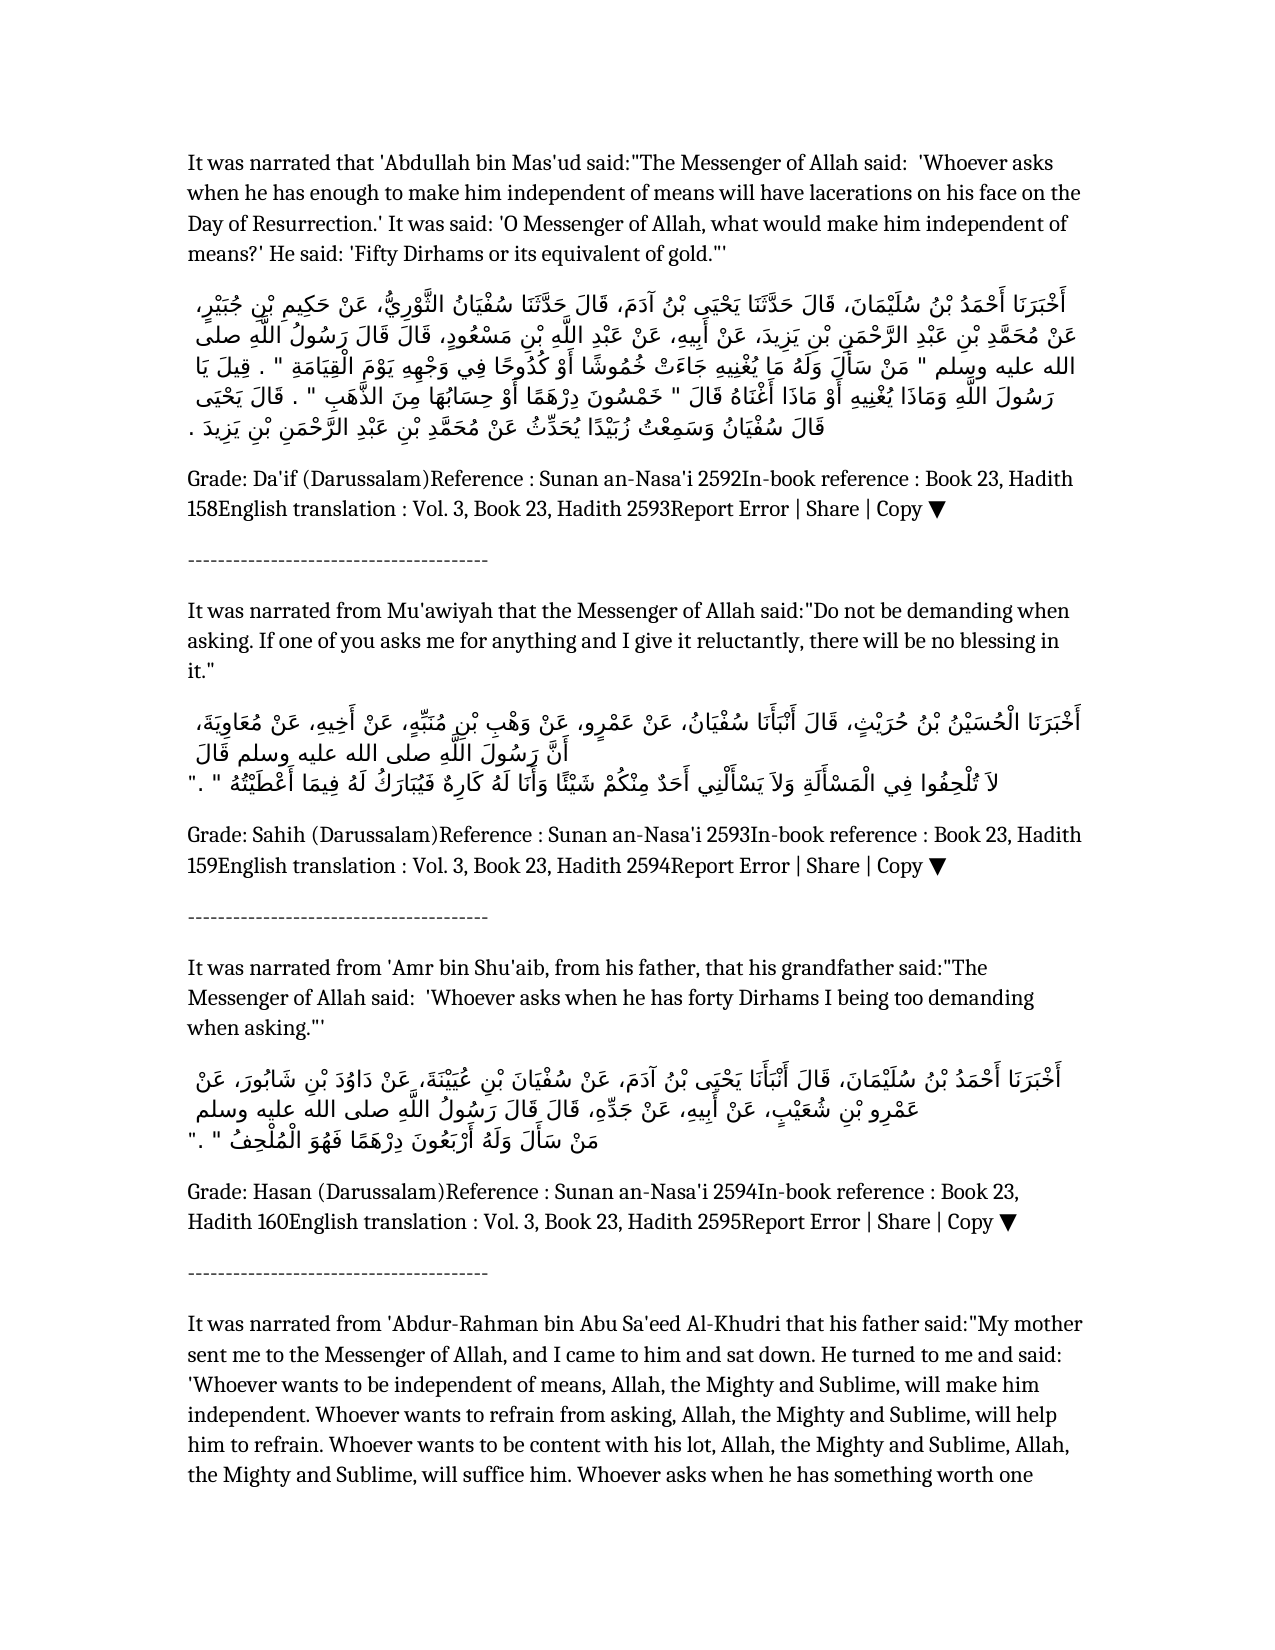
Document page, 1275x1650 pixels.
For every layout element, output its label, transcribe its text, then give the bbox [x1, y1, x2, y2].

text Grade: Da'if (Darussalam)Reference : Sunan an-Nasa'i 2592In-book reference : Book 23, Hadith 158English translation : Vol. 3, Book 23, Hadith 2593Report Error | Share | Copy ▼ [187, 466, 1087, 522]
text It was narrated that 'Abdullah bin Mas'ud said:"The Messenger of Allah said: 'Whoever asks when he has enough to make him independent of means will have lacerations on his face on the Day of Resurrection.' It was said: 'O Messenger of Allah, what would make him independent of means?' He said: 'Fifty Dirhams or its equivalent of gold."' [187, 150, 1087, 267]
text It was narrated from Mu'awiyah that the Messenger of Allah said:"Do not be demanding when asking. If one of you asks me for anything and I give it reluctantly, there will be no blessing in it." [187, 598, 1087, 685]
text أَخْبَرَنَا أَحْمَدُ بْنُ سُلَيْمَانَ، قَالَ حَدَّثَنَا يَحْيَى بْنُ آدَمَ، قَالَ حَدَّثَنَا سُفْيَانُ الثَّوْرِيُّ، عَنْ حَكِيمِ بْنِ جُبَيْرٍ، عَنْ مُحَمَّدِ بْنِ عَبْدِ الرَّحْمَنِ بْنِ يَزِيدَ، عَنْ أَبِيهِ، عَنْ عَبْدِ اللَّهِ بْنِ مَسْعُودٍ، قَالَ قَالَ رَسُولُ اللَّهِ صلى الله عليه وسلم ‏"‏ مَنْ سَأَلَ وَلَهُ مَا يُغْنِيهِ جَاءَتْ خُمُوشًا أَوْ كُدُوحًا فِي وَجْهِهِ يَوْمَ الْقِيَامَةِ ‏"‏ ‏.‏ قِيلَ يَا رَسُولَ اللَّهِ وَمَاذَا يُغْنِيهِ أَوْ مَاذَا أَغْنَاهُ قَالَ ‏"‏ خَمْسُونَ دِرْهَمًا أَوْ حِسَابُهَا مِنَ الذَّهَبِ ‏"‏ ‏.‏ قَالَ يَحْيَى قَالَ سُفْيَانُ وَسَمِعْتُ زُبَيْدًا يُحَدِّثُ عَنْ مُحَمَّدِ بْنِ عَبْدِ الرَّحْمَنِ بْنِ يَزِيدَ ‏.‏ [187, 292, 1087, 441]
text أَخْبَرَنَا أَحْمَدُ بْنُ سُلَيْمَانَ، قَالَ أَنْبَأَنَا يَحْيَى بْنُ آدَمَ، عَنْ سُفْيَانَ بْنِ عُيَيْنَةَ، عَنْ دَاوُدَ بْنِ شَابُورَ، عَنْ عَمْرِو بْنِ شُعَيْبٍ، عَنْ أَبِيهِ، عَنْ جَدِّهِ، قَالَ قَالَ رَسُولُ اللَّهِ صلى الله عليه وسلم ‏ "‏ مَنْ سَأَلَ وَلَهُ أَرْبَعُونَ دِرْهَمًا فَهُوَ الْمُلْحِفُ ‏"‏ ‏.‏ [187, 1066, 1087, 1154]
text It was narrated from 'Amr bin Shu'aib, from his father, that his grandfather said:"The Messenger of Allah said: 'Whoever asks when he has forty Dirhams I being too demanding when asking."' [187, 954, 1087, 1041]
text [187, 1311, 1087, 1489]
text Grade: Hasan (Darussalam)Reference : Sunan an-Nasa'i 2594In-book reference : Book 23, Hadith 160English translation : Vol. 3, Book 23, Hadith 2595Report Error | Share | Copy ▼ [187, 1179, 1087, 1236]
text Grade: Sahih (Darussalam)Reference : Sunan an-Nasa'i 2593In-book reference : Book 23, Hadith 159English translation : Vol. 3, Book 23, Hadith 2594Report Error | Share | Copy ▼ [187, 822, 1087, 879]
text أَخْبَرَنَا الْحُسَيْنُ بْنُ حُرَيْثٍ، قَالَ أَنْبَأَنَا سُفْيَانُ، عَنْ عَمْرٍو، عَنْ وَهْبِ بْنِ مُنَبِّهٍ، عَنْ أَخِيهِ، عَنْ مُعَاوِيَةَ، أَنَّ رَسُولَ اللَّهِ صلى الله عليه وسلم قَالَ ‏ "‏ لاَ تُلْحِفُوا فِي الْمَسْأَلَةِ وَلاَ يَسْأَلْنِي أَحَدٌ مِنْكُمْ شَيْئًا وَأَنَا لَهُ كَارِهٌ فَيُبَارَكُ لَهُ فِيمَا أَعْطَيْتُهُ ‏"‏ ‏.‏ [187, 709, 1087, 797]
text ---------------------------------------- [187, 1260, 1087, 1287]
text ---------------------------------------- [187, 903, 1087, 930]
text ---------------------------------------- [187, 547, 1087, 573]
